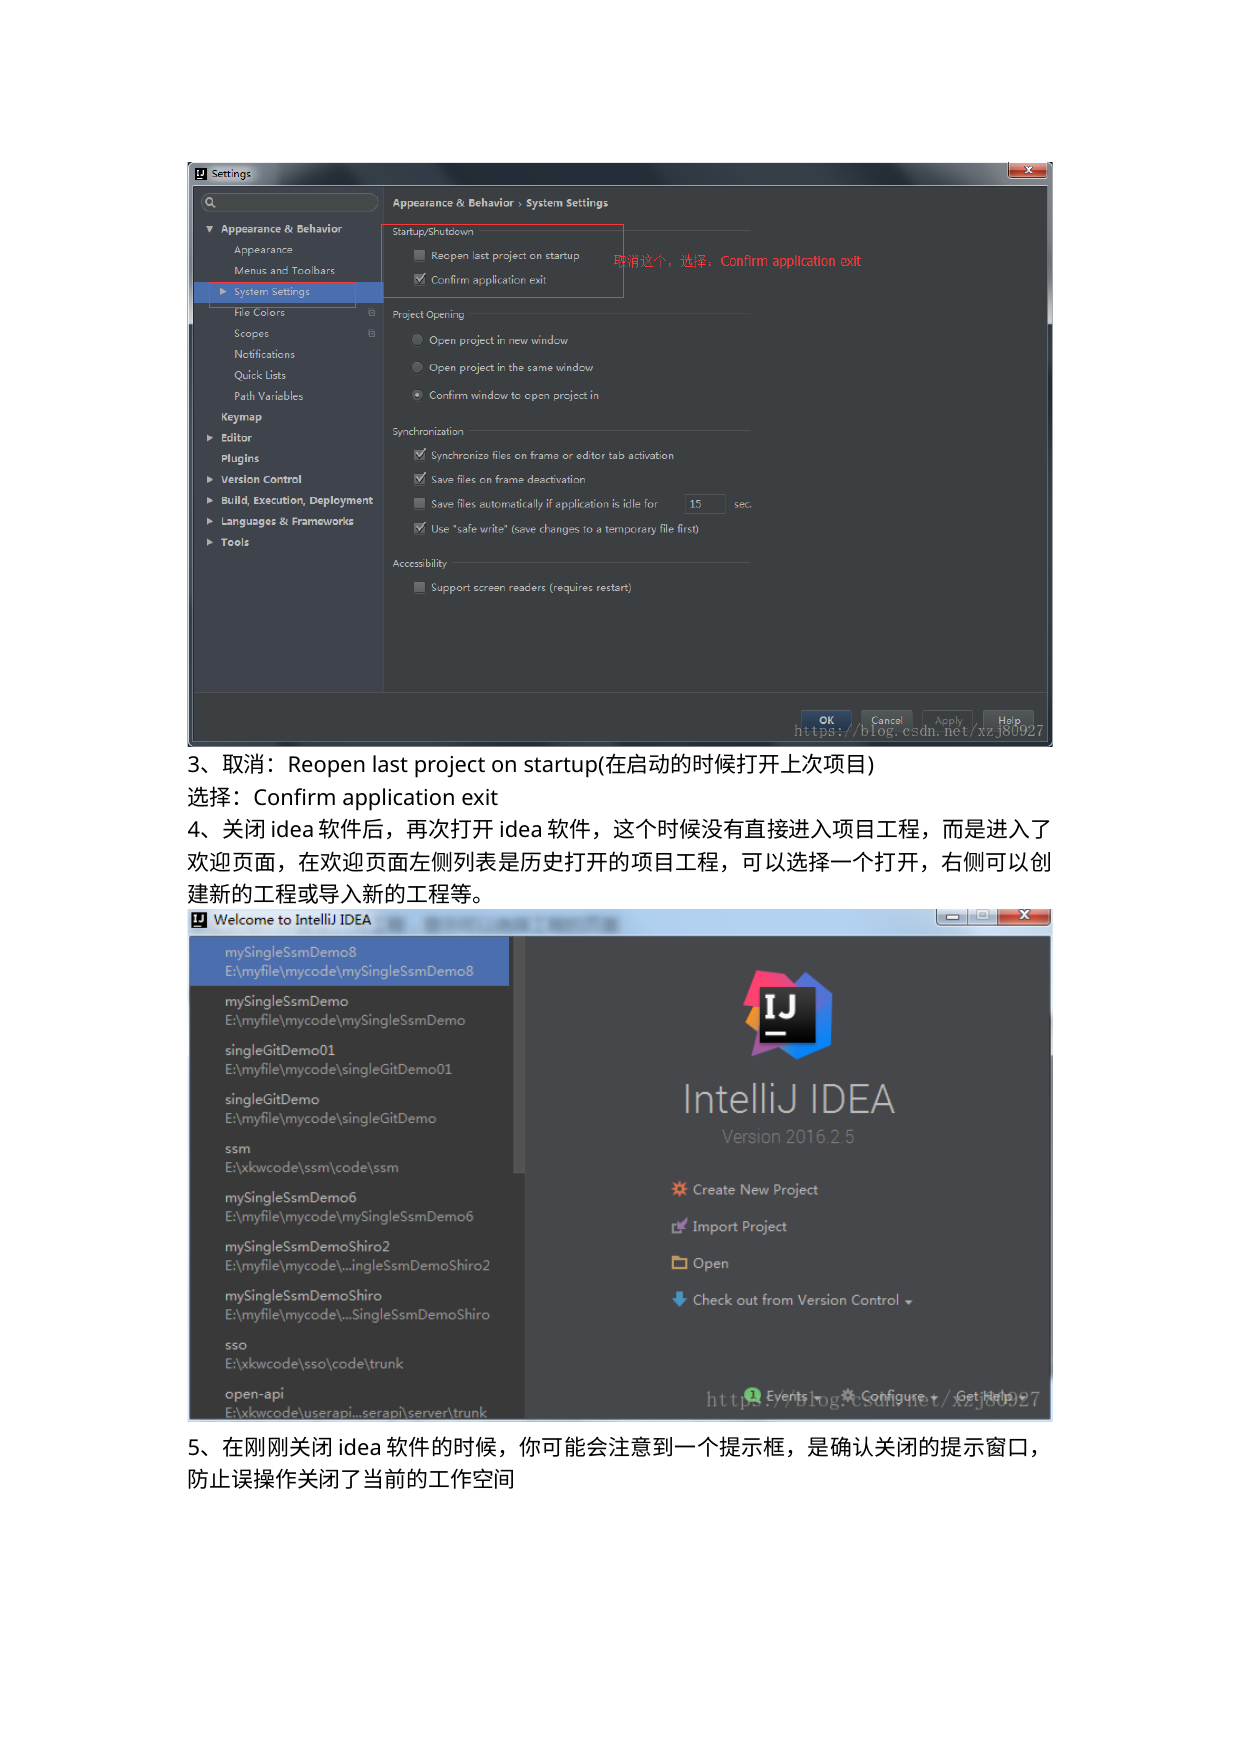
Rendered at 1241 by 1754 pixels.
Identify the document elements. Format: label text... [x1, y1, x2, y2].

text 5、在刚刚关闭idea软件的时候，你可能会注意到一个提示框，是确认关闭的提示窗口，防止误操作关闭了当前的工作空间 [187, 1429, 1053, 1494]
picture [187, 162, 1053, 747]
text 选择：Confirm application exit [187, 779, 1053, 812]
text 3、取消：Reopen last project on startup(在启动的时候打开上次项目) [187, 747, 1053, 779]
text 4、关闭idea软件后，再次打开idea软件，这个时候没有直接进入项目工程，而是进入了欢迎页面，在欢迎页面左侧列表是历史打开的项目工程，可以选择一个打开，右侧可以创建新的工程或导入新的工程等。 [187, 812, 1053, 909]
picture [187, 909, 1053, 1422]
